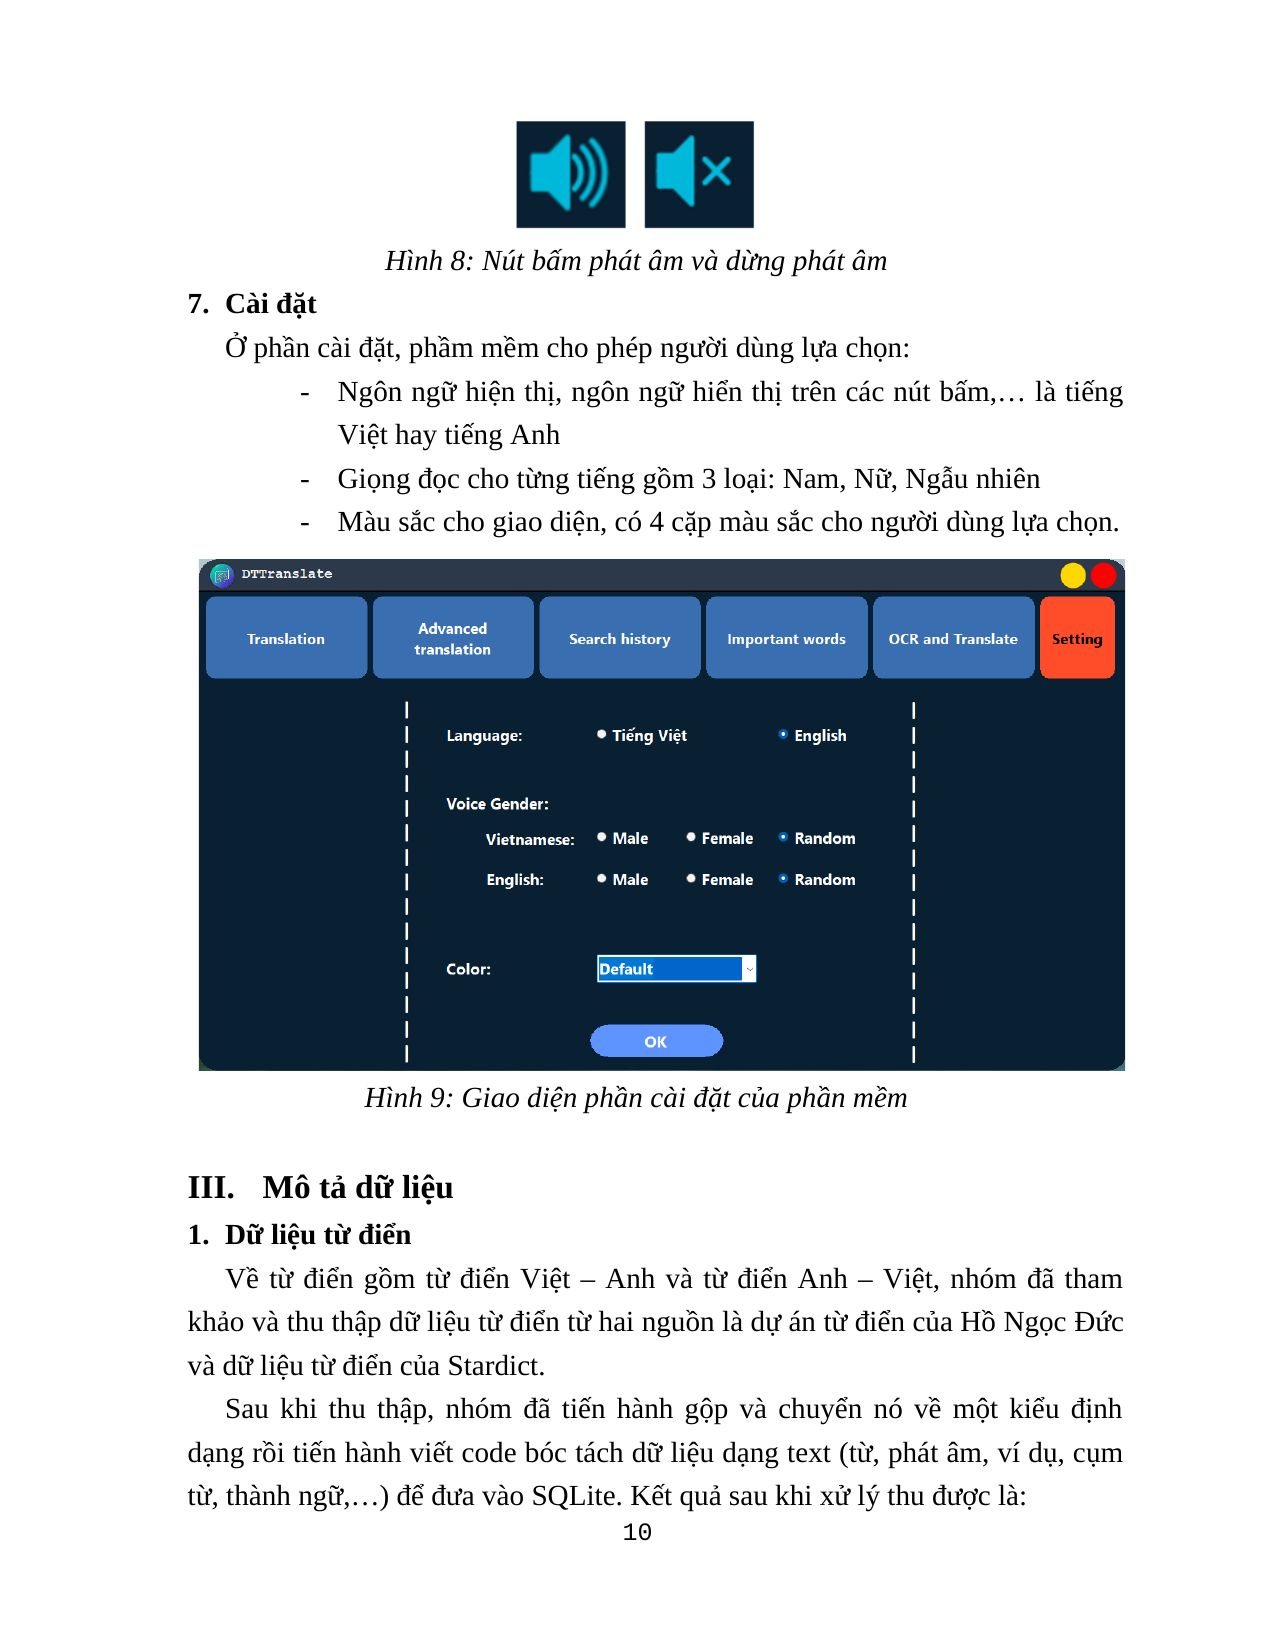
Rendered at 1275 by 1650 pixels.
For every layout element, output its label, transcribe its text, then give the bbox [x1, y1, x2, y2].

picture [198, 559, 1125, 1071]
list Ngôn ngữ hiện thị, ngôn ngữ hiển thị trên các nút bấm,… là tiếng Việt hay tiếng Anh [300, 374, 1125, 451]
list Màu sắc cho giao diện, có 4 cặp màu sắc cho người dùng lựa chọn. [300, 504, 1125, 538]
list Ở phần cài đặt, phầm mềm cho phép người dùng lựa chọn: [225, 330, 1125, 364]
text Về từ điển gồm từ điển Việt – Anh và từ điển Anh – Việt, nhóm đã tham khảo và thu thập dữ liệu từ điển từ hai nguồn là dự án từ điển của Hồ Ngọc Đức và dữ liệu từ điển của Stardict. [187, 1261, 1125, 1381]
list Mô tả dữ liệu [187, 1167, 1125, 1206]
list Dữ liệu từ điển [187, 1217, 1125, 1251]
text Sau khi thu thập, nhóm đã tiến hành gộp và chuyển nó về một kiểu định dạng rồi tiến hành viết code bóc tách dữ liệu dạng text (từ, phát âm, ví dụ, cụm từ, thành ngữ,…) để đưa vào SQLite. Kết quả sau khi xử lý thu được là: [187, 1391, 1125, 1512]
picture [503, 113, 772, 238]
text Hình 8: Nút bấm phát âm và dừng phát âm [150, 243, 1125, 277]
list Giọng đọc cho từng tiếng gồm 3 loại: Nam, Nữ, Ngẫu nhiên [300, 461, 1125, 494]
list Cài đặt [187, 287, 1125, 320]
